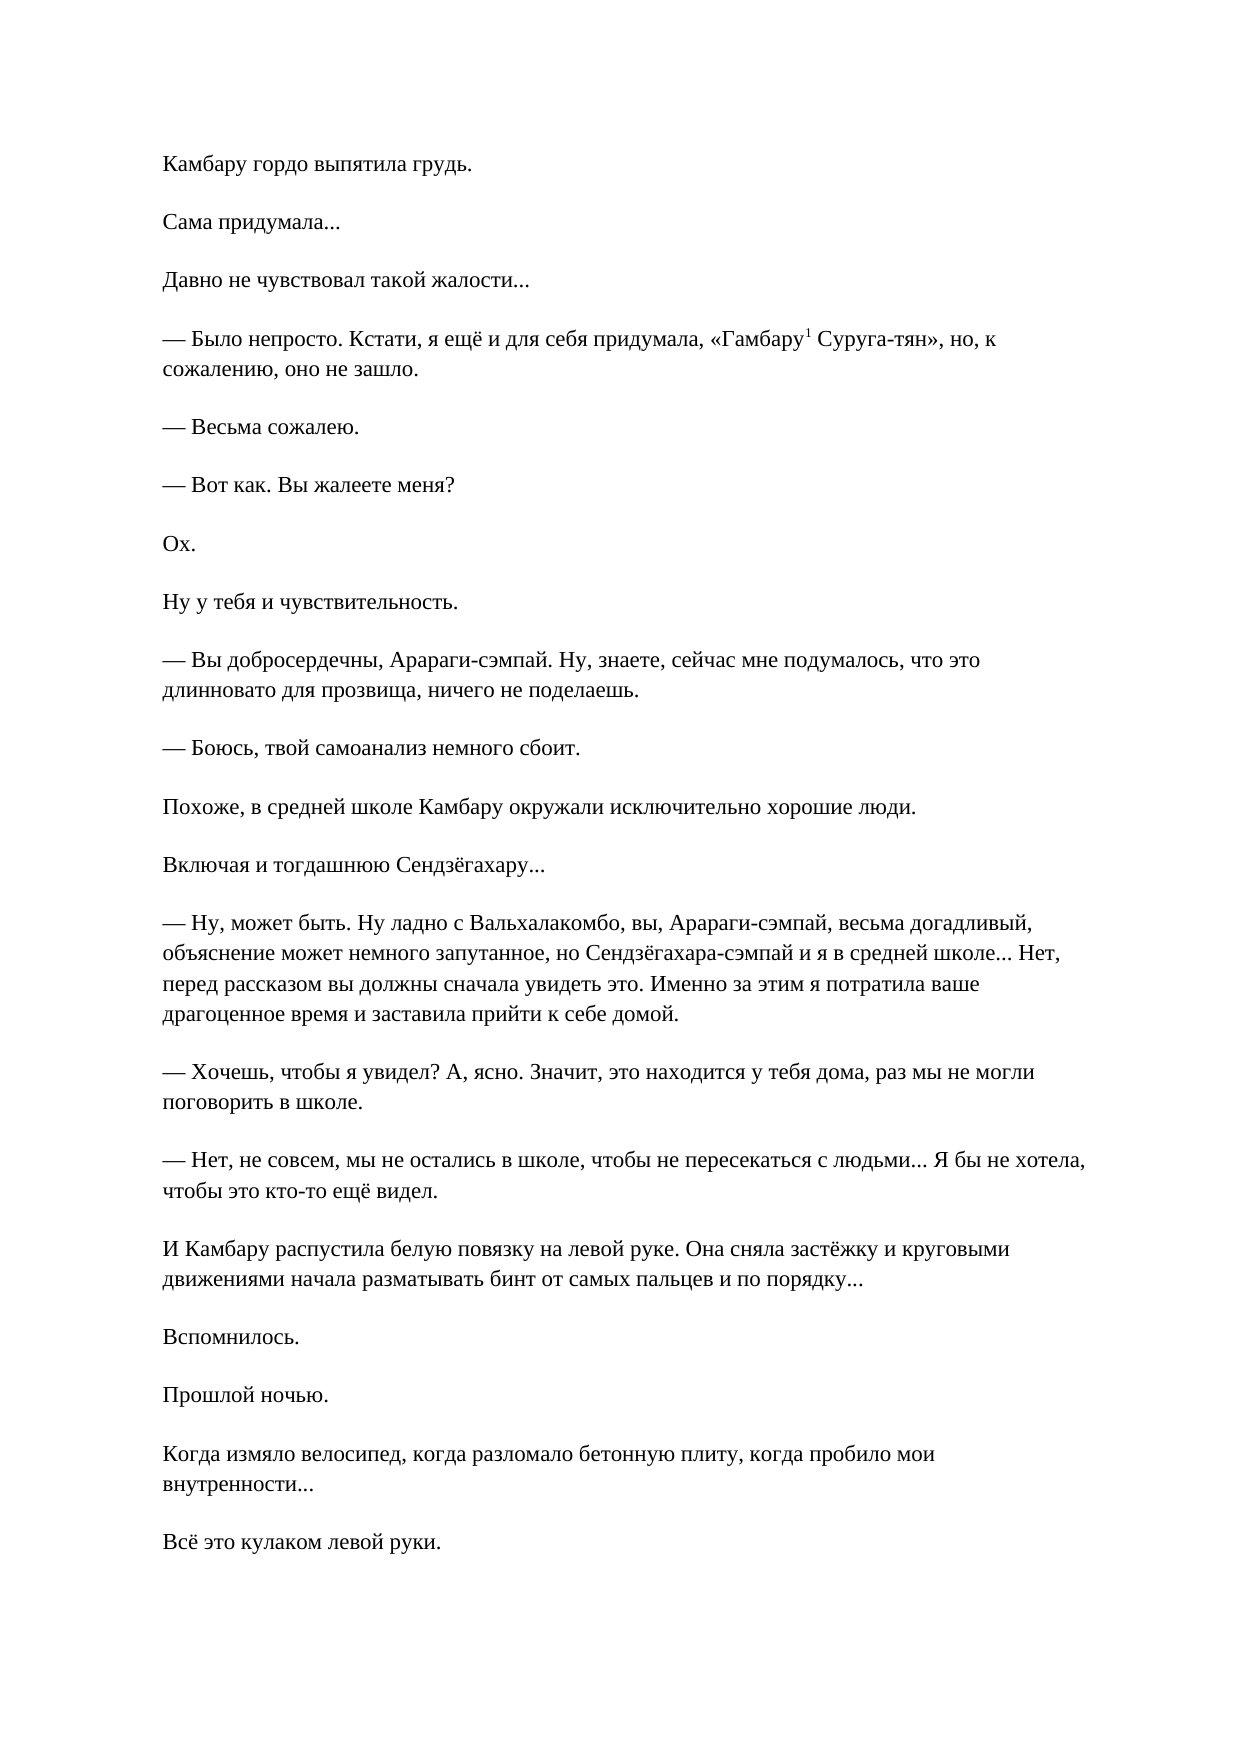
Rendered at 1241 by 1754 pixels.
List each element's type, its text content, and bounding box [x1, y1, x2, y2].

text Вспомнилось. [162, 1323, 1090, 1350]
text — Боюсь, твой самоанализ немного сбоит. [162, 734, 1090, 761]
text Ох. [162, 529, 1090, 556]
text — Нет, не совсем, мы не остались в школе, чтобы не пересекаться с людьми... Я бы не хотела, чтобы это кто-то ещё видел. [162, 1146, 1090, 1203]
text Включая и тогдашнюю Сендзёгахару... [162, 851, 1090, 877]
text — Вот как. Вы жалеете меня? [162, 471, 1090, 498]
text Прошлой ночью. [162, 1382, 1090, 1408]
text Сама придумала... [162, 208, 1090, 234]
text — Хочешь, чтобы я увидел? А, ясно. Значит, это находится у тебя дома, раз мы не могли поговорить в школе. [162, 1058, 1090, 1114]
text Когда измяло велосипед, когда разломало бетонную плиту, когда пробило мои внутренности... [162, 1440, 1090, 1496]
text — Весьма сожалею. [162, 413, 1090, 439]
text И Камбару распустила белую повязку на левой руке. Она сняла застёжку и круговыми движениями начала разматывать бинт от самых пальцев и по порядку... [162, 1235, 1090, 1291]
text Похоже, в средней школе Камбару окружали исключительно хорошие люди. [162, 793, 1090, 819]
text — Ну, может быть. Ну ладно с Вальхалакомбо, вы, Арараги-сэмпай, весьма догадливый, объяснение может немного запутанное, но Сендзёгахара-сэмпай и я в средней школе... Нет, перед рассказом вы должны сначала увидеть это. Именно за этим я потратила ваше драгоценное время и заставила прийти к себе домой. [162, 909, 1090, 1026]
text Всё это кулаком левой руки. [162, 1528, 1090, 1554]
text Давно не чувствовал такой жалости... [162, 266, 1090, 293]
text Камбару гордо выпятила грудь. [162, 150, 1090, 176]
text — Было непросто. Кстати, я ещё и для себя придумала, «Гамбару1 Суруга-тян», но, к сожалению, оно не зашло. [162, 325, 1090, 381]
text — Вы добросердечны, Арараги-сэмпай. Ну, знаете, сейчас мне подумалось, что это длинновато для прозвища, ничего не поделаешь. [162, 646, 1090, 703]
text Ну у тебя и чувствительность. [162, 588, 1090, 614]
